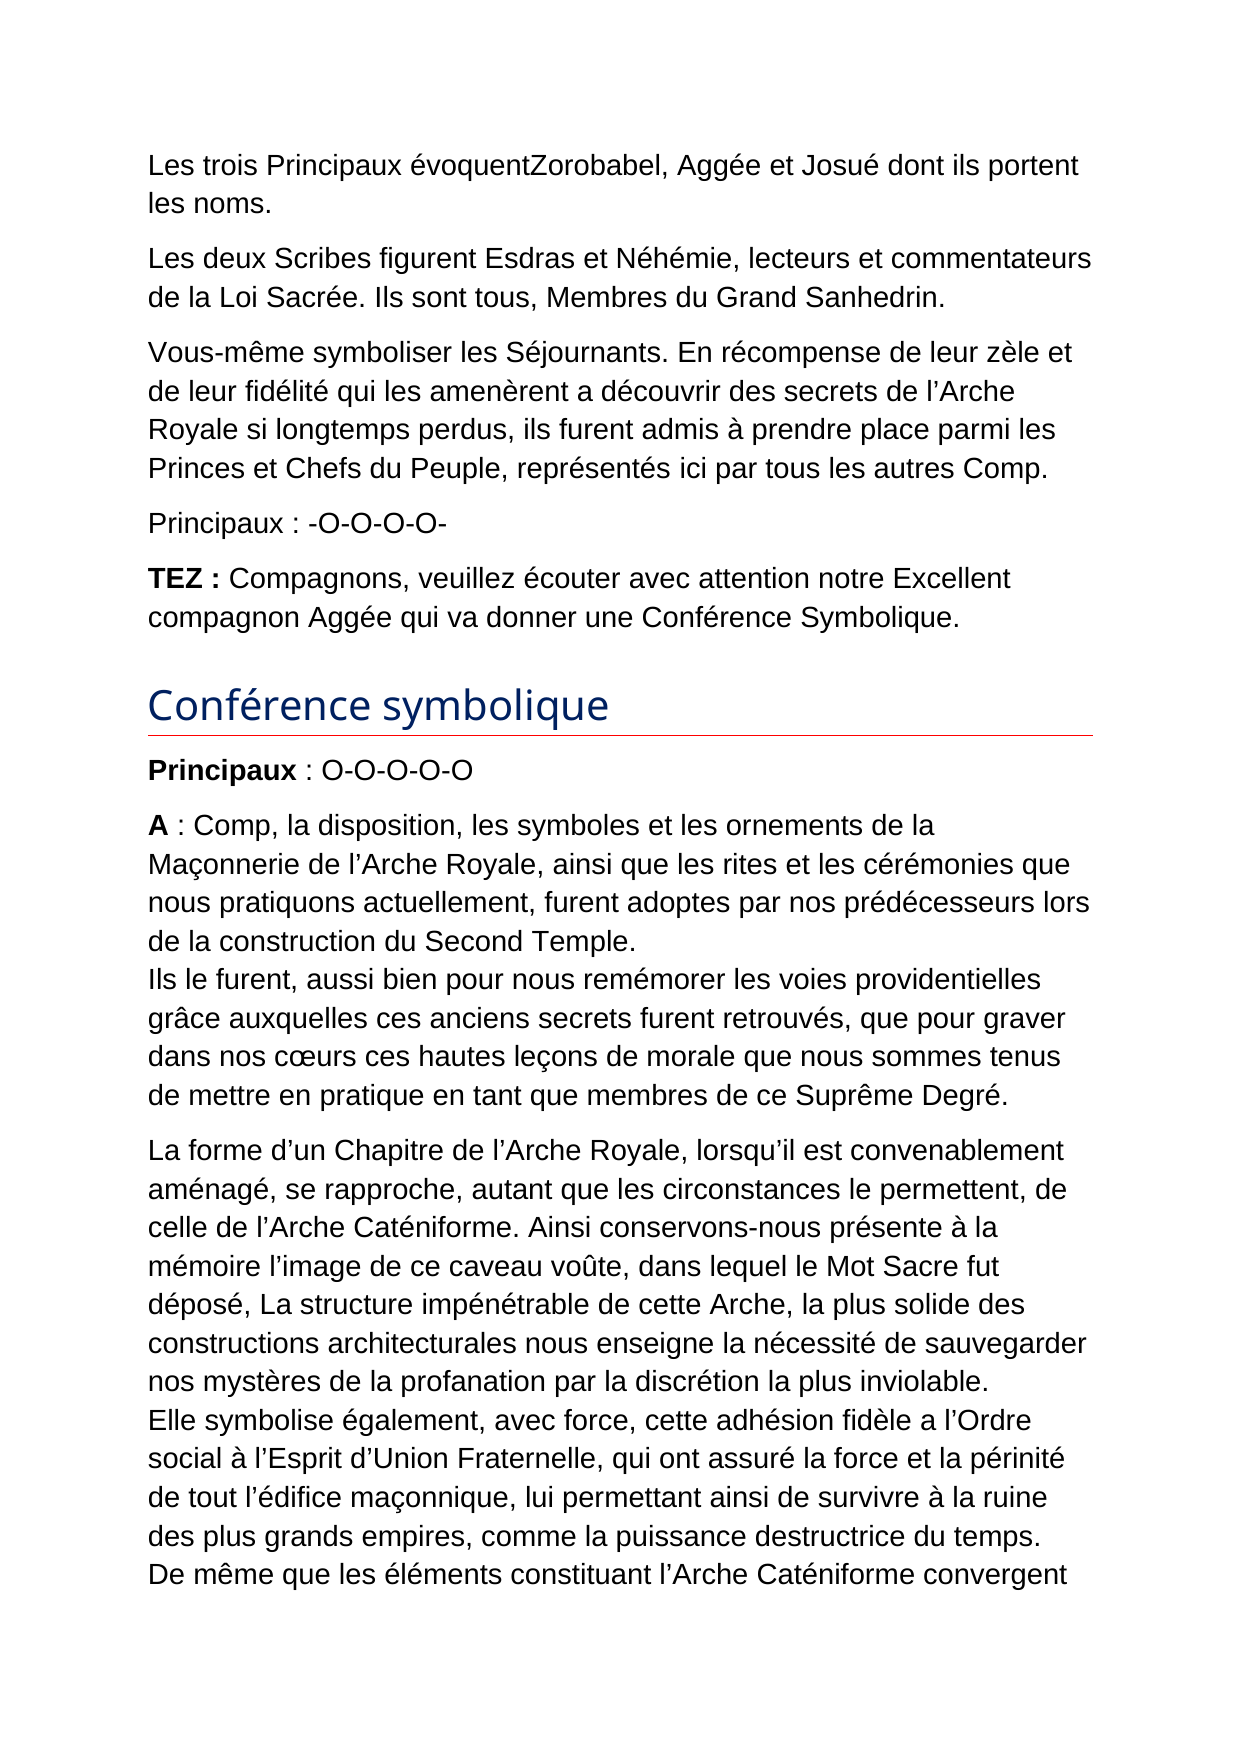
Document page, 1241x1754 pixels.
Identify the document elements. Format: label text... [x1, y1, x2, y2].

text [148, 1133, 1093, 1591]
text Les trois Principaux évoquentZorobabel, Aggée et Josué dont ils portent les noms. [148, 148, 1093, 220]
text TEZ : Compagnons, veuillez écouter avec attention notre Excellent compagnon Aggée qui va donner une Conférence Symbolique. [148, 561, 1093, 633]
text Vous-même symboliser les Séjournants. En récompense de leur zèle et de leur fidélité qui les amenèrent a découvrir des secrets de l’Arche Royale si longtemps perdus, ils furent admis à prendre place parmi les Princes et Chefs du Peuple, représentés ici par tous les autres Comp. [148, 335, 1093, 484]
subtitle Conférence symbolique [148, 676, 1093, 735]
text A : Comp, la disposition, les symboles et les ornements de la Maçonnerie de l’Arche Royale, ainsi que les rites et les cérémonies que nous pratiquons actuellement, furent adoptes par nos prédécesseurs lors de la construction du Second Temple. Ils le furent, aussi bien pour nous remémorer les voies providentielles grâce auxquelles ces anciens secrets furent retrouvés, que pour graver dans nos cœurs ces hautes leçons de morale que nous sommes tenus de mettre en pratique en tant que membres de ce Suprême Degré. [148, 808, 1093, 1111]
text Les deux Scribes figurent Esdras et Néhémie, lecteurs et commentateurs de la Loi Sacrée. Ils sont tous, Membres du Grand Sanhedrin. [148, 241, 1093, 313]
text Principaux : -O-O-O-O- [148, 506, 1093, 539]
text Principaux : O-O-O-O-O [148, 753, 1093, 786]
